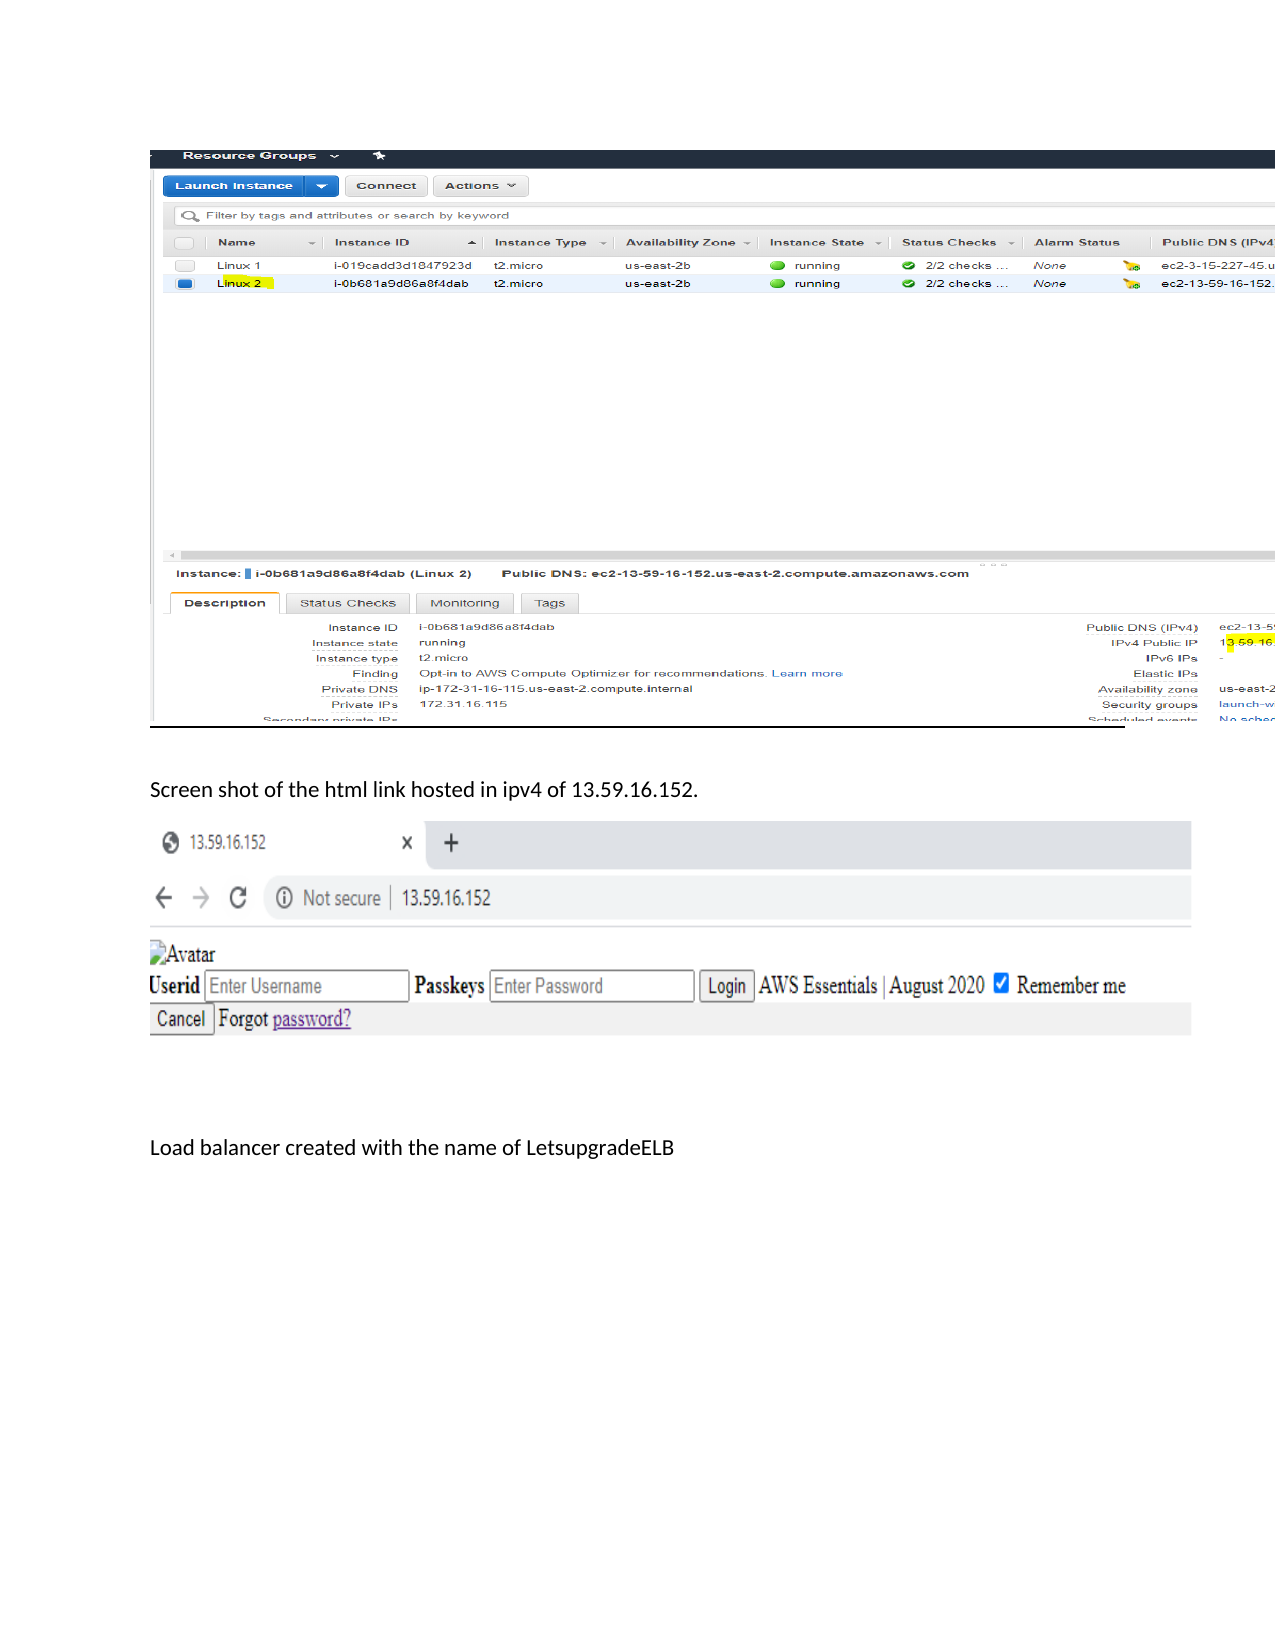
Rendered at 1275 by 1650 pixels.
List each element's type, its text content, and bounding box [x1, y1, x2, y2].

text Load balancer created with the name of LetsupgradeELB [150, 1133, 1125, 1161]
picture [150, 150, 1275, 721]
text Screen shot of the html link hosted in ipv4 of 13.59.16.152. [150, 775, 1125, 803]
picture [150, 821, 1192, 1114]
